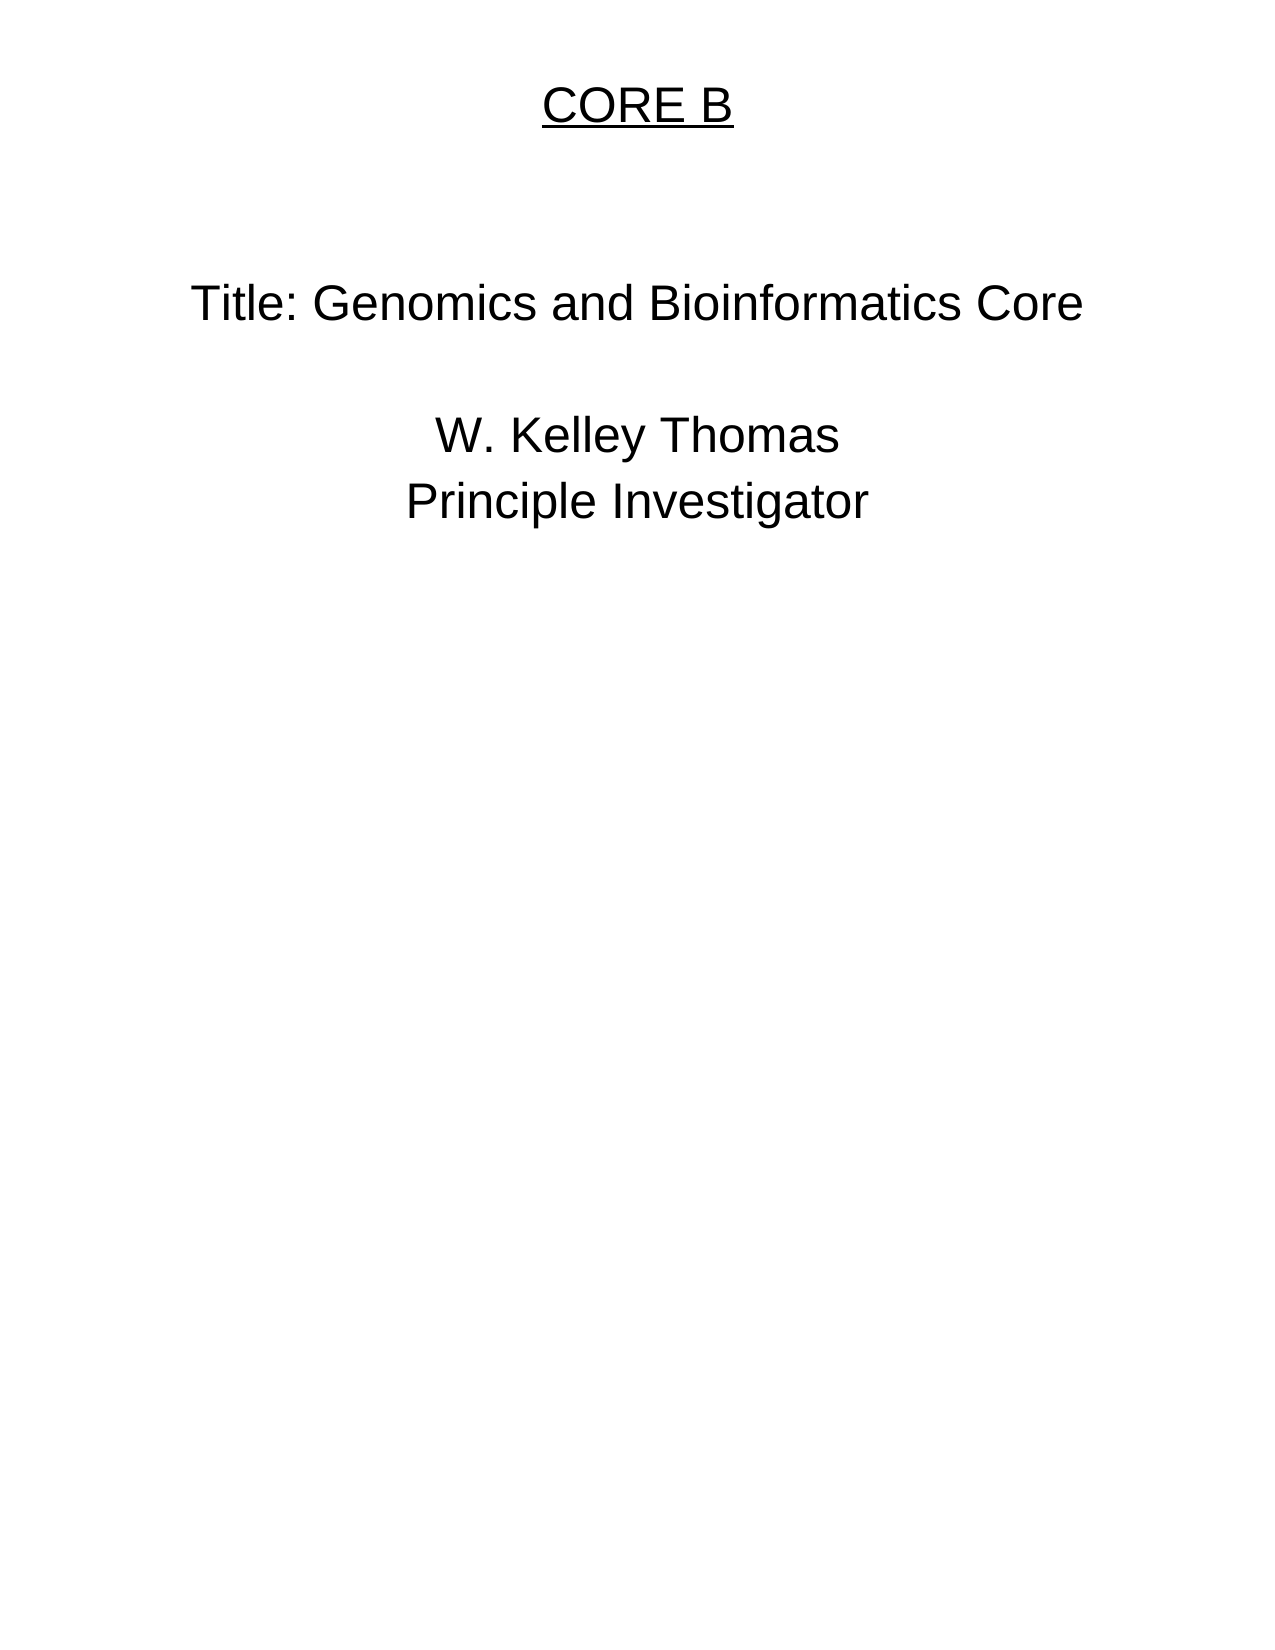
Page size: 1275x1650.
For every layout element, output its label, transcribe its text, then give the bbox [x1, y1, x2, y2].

text W. Kelley Thomas [75, 405, 1200, 463]
text Principle Investigator [75, 471, 1200, 529]
text CORE B [75, 75, 1200, 132]
text Title: Genomics and Bioinformatics Core [75, 273, 1200, 331]
